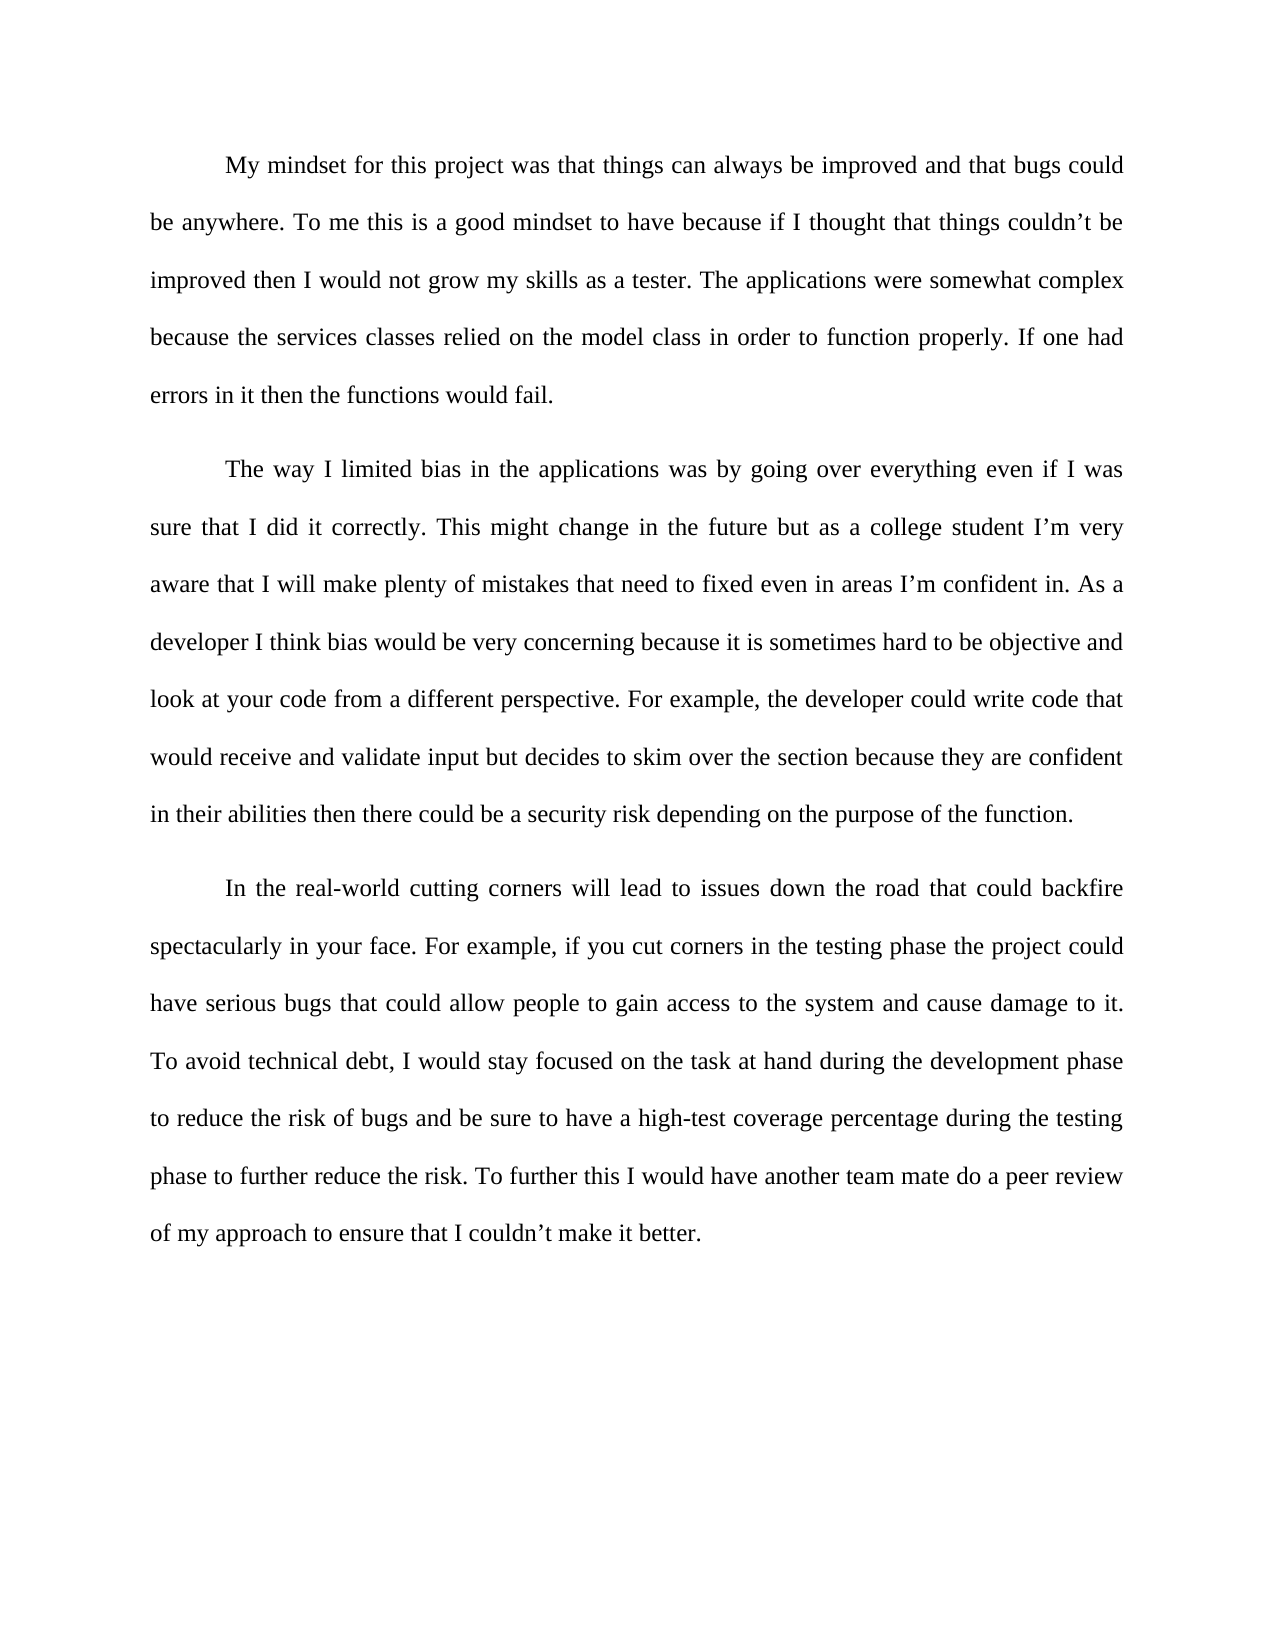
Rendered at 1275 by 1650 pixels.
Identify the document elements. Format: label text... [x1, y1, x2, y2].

text In the real-world cutting corners will lead to issues down the road that could backfire spectacularly in your face. For example, if you cut corners in the testing phase the project could have serious bugs that could allow people to gain access to the system and cause damage to it. To avoid technical debt, I would stay focused on the task at hand during the development phase to reduce the risk of bugs and be sure to have a high-test coverage percentage during the testing phase to further reduce the risk. To further this I would have another team mate do a peer review of my approach to ensure that I couldn’t make it better. [150, 873, 1125, 1247]
text The way I limited bias in the applications was by going over everything even if I was sure that I did it correctly. This might change in the future but as a college student I’m very aware that I will make plenty of mistakes that need to fixed even in areas I’m confident in. As a developer I think bias would be very concerning because it is sometimes hard to be objective and look at your code from a different perspective. For example, the developer could write code that would receive and validate input but decides to skim over the section because they are confident in their abilities then there could be a security risk depending on the purpose of the function. [150, 454, 1125, 828]
text My mindset for this project was that things can always be improved and that bugs could be anywhere. To me this is a good mindset to have because if I thought that things couldn’t be improved then I would not grow my skills as a tester. The applications were somewhat complex because the services classes relied on the model class in order to function properly. If one had errors in it then the functions would fail. [150, 150, 1125, 409]
